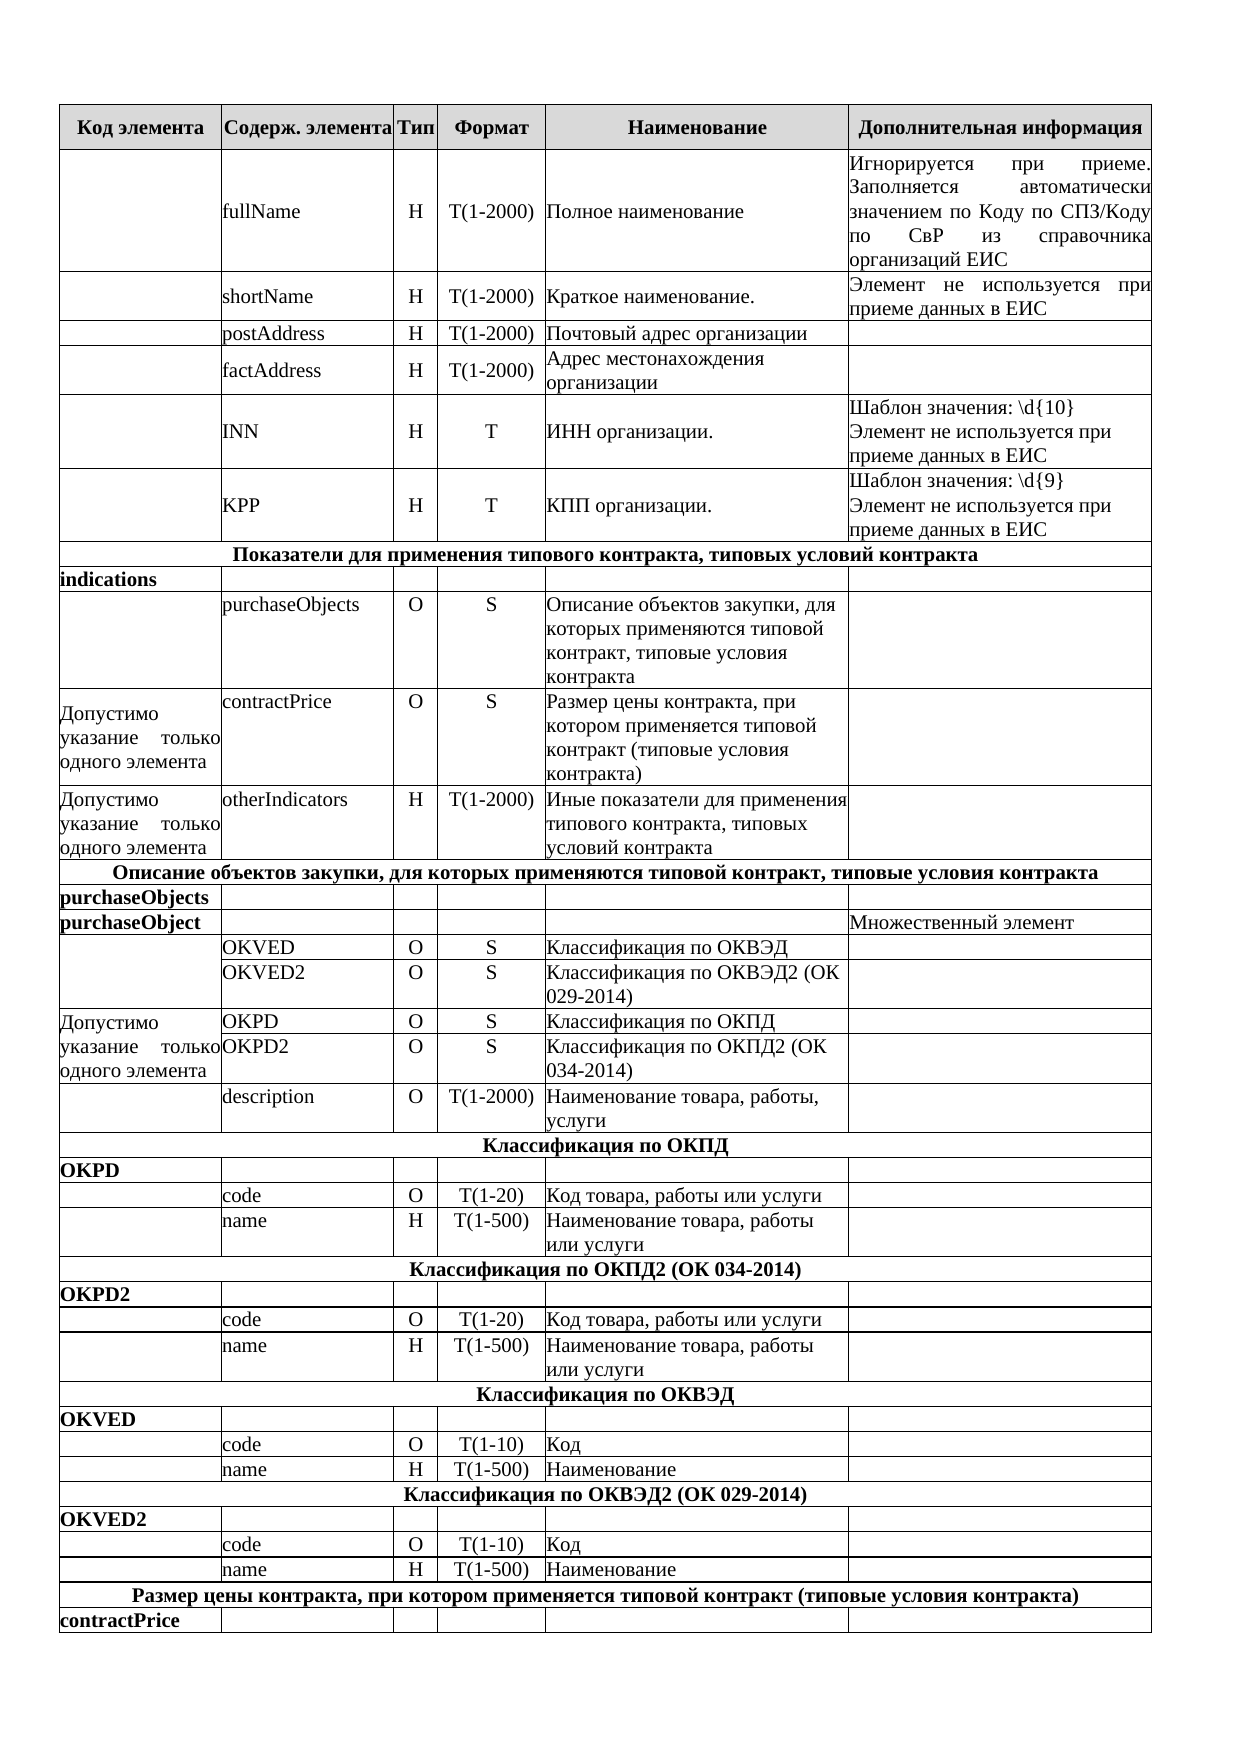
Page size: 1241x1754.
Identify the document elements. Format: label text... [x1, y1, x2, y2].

table_cell [849, 689, 1151, 785]
table_cell О [394, 1084, 437, 1132]
table_cell OKPD [222, 1009, 393, 1033]
table_cell indications [60, 567, 221, 591]
table_cell Наименование [546, 1558, 848, 1581]
table_cell [438, 885, 545, 909]
table_cell [60, 272, 221, 320]
table_cell [60, 1183, 221, 1207]
table_cell [546, 1608, 848, 1632]
table_cell Классификация по ОКПД [546, 1009, 848, 1033]
table_cell code [222, 1432, 393, 1456]
table_cell Размер цены контракта, при котором применяется типовой контракт (типовые условия контракта) [546, 689, 848, 785]
table_cell [60, 1208, 221, 1256]
table_cell О [394, 1009, 437, 1033]
table_cell postAddress [222, 321, 393, 345]
table_cell О [394, 689, 437, 785]
table_cell [394, 1407, 437, 1431]
table_cell [394, 1158, 437, 1182]
table_cell contractPrice [222, 689, 393, 785]
table_cell [546, 885, 848, 909]
table_cell [849, 592, 1151, 688]
table_header Дополнительная информация [849, 105, 1151, 149]
table_cell [60, 395, 221, 467]
table_cell [849, 885, 1151, 909]
table_cell Наименование товара, работы или услуги [546, 1208, 848, 1256]
table_cell О [394, 1308, 437, 1331]
table_cell Элемент не используется при приеме данных в ЕИС [849, 272, 1151, 320]
table_cell [222, 1608, 393, 1632]
table_cell T(1-2000) [438, 786, 545, 859]
table_cell Н [394, 1457, 437, 1481]
table_cell [60, 1457, 221, 1481]
table_cell shortName [222, 272, 393, 320]
table_cell Классификация по ОКПД2 (ОК 034-2014) [60, 1257, 1151, 1281]
table_cell purchaseObject [60, 910, 221, 934]
table_cell О [394, 1432, 437, 1456]
table_cell [546, 1507, 848, 1531]
table_cell OKVED [60, 1407, 221, 1431]
table_cell Н [394, 786, 437, 859]
table_cell T(1-500) [438, 1208, 545, 1256]
table_cell Классификация по ОКПД [60, 1133, 1151, 1157]
table_cell О [394, 935, 437, 959]
table_cell [438, 1407, 545, 1431]
table_cell Множественный элемент [849, 910, 1151, 934]
table_cell Классификация по ОКВЭД2 (ОК 029-2014) [546, 960, 848, 1008]
table_cell factAddress [222, 346, 393, 394]
table_cell name [222, 1457, 393, 1481]
table_cell [849, 935, 1151, 959]
table_cell Н [394, 1208, 437, 1256]
table_cell [222, 567, 393, 591]
table_cell Почтовый адрес организации [546, 321, 848, 345]
table_cell [60, 1532, 221, 1556]
table_cell [60, 1084, 221, 1132]
table_cell S [438, 1034, 545, 1082]
table_cell О [394, 1183, 437, 1207]
table_cell [222, 885, 393, 909]
table_cell otherIndicators [222, 786, 393, 859]
table_cell [60, 592, 221, 688]
table_cell Т(1-2000) [438, 272, 545, 320]
table_cell Т [438, 395, 545, 467]
table_cell [849, 1183, 1151, 1207]
table_cell КПП организации. [546, 469, 848, 541]
table_cell OKPD [60, 1158, 221, 1182]
table_cell [222, 910, 393, 934]
table_cell [849, 1608, 1151, 1632]
table_cell T(1-2000) [438, 346, 545, 394]
table_cell Классификация по ОКВЭД2 (ОК 029-2014) [60, 1482, 1151, 1506]
table_cell О [394, 1532, 437, 1556]
table_cell T(1-2000) [438, 150, 545, 271]
table_cell code [222, 1308, 393, 1331]
table_cell [849, 1208, 1151, 1256]
table_cell Н [394, 321, 437, 345]
table_cell Классификация по ОКПД2 (ОК 034-2014) [546, 1034, 848, 1082]
table_cell [438, 1282, 545, 1306]
table_cell О [394, 960, 437, 1008]
table_cell Н [394, 1558, 437, 1581]
table_cell [222, 1282, 393, 1306]
table_cell [394, 1507, 437, 1531]
table_cell [849, 346, 1151, 394]
table_cell Код [546, 1532, 848, 1556]
table_cell ИНН организации. [546, 395, 848, 467]
table_cell Допустимо указание только одного элемента [60, 689, 221, 785]
table_cell [849, 1407, 1151, 1431]
table_cell [546, 1282, 848, 1306]
table_cell Наименование [546, 1457, 848, 1481]
table_cell Т [438, 469, 545, 541]
table_header Тип [394, 105, 437, 149]
table_header Содерж. элемента [222, 105, 393, 149]
table_cell fullName [222, 150, 393, 271]
table_cell [849, 1532, 1151, 1556]
table_cell Код товара, работы или услуги [546, 1183, 848, 1207]
table_cell [60, 1558, 221, 1581]
table_cell [60, 346, 221, 394]
table_cell [849, 1558, 1151, 1581]
table_cell code [222, 1183, 393, 1207]
table_cell Допустимо указание только одного элемента [60, 1009, 221, 1082]
table_cell T(1-2000) [438, 1084, 545, 1132]
table_cell [546, 1158, 848, 1182]
table_cell INN [222, 395, 393, 467]
table_cell [849, 1084, 1151, 1132]
table_cell [438, 1158, 545, 1182]
table_cell OKPD2 [222, 1034, 393, 1082]
table_cell Описание объектов закупки, для которых применяются типовой контракт, типовые условия контракта [546, 592, 848, 688]
table_cell [849, 1507, 1151, 1531]
table_cell S [438, 1009, 545, 1033]
table_header Код элемента [60, 105, 221, 149]
table_cell [394, 1608, 437, 1632]
table_cell Н [394, 1333, 437, 1381]
table_cell [394, 910, 437, 934]
table_cell Наименование товара, работы, услуги [546, 1084, 848, 1132]
table_cell OKPD2 [60, 1282, 221, 1306]
table_cell Н [394, 346, 437, 394]
table_cell purchaseObjects [222, 592, 393, 688]
table_cell T(1-20) [438, 1308, 545, 1331]
table_cell [849, 1158, 1151, 1182]
table_cell [849, 1009, 1151, 1033]
table_cell [849, 1308, 1151, 1331]
table_cell Н [394, 150, 437, 271]
table_cell [849, 960, 1151, 1008]
table_cell OKVED2 [60, 1507, 221, 1531]
table_cell [849, 1457, 1151, 1481]
table_cell Иные показатели для применения типового контракта, типовых условий контракта [546, 786, 848, 859]
table_cell [60, 469, 221, 541]
table_cell [60, 1308, 221, 1331]
table_cell [438, 910, 545, 934]
table_cell KPP [222, 469, 393, 541]
table_cell T(1-10) [438, 1432, 545, 1456]
table_cell [849, 786, 1151, 859]
table_cell Показатели для применения типового контракта, типовых условий контракта [60, 542, 1151, 566]
table_cell OKVED2 [222, 960, 393, 1008]
table_cell [60, 150, 221, 271]
table_cell [60, 935, 221, 1008]
table_cell Наименование товара, работы или услуги [546, 1333, 848, 1381]
table_cell [849, 1432, 1151, 1456]
table_cell [222, 1407, 393, 1431]
table_cell Адрес местонахождения организации [546, 346, 848, 394]
table_cell T(1-20) [438, 1183, 545, 1207]
table_cell [546, 910, 848, 934]
table_cell Шаблон значения: \d{10} Элемент не используется при приеме данных в ЕИС [849, 395, 1151, 467]
table_cell [849, 1034, 1151, 1082]
table_cell [546, 567, 848, 591]
table_cell [438, 1608, 545, 1632]
table_cell code [222, 1532, 393, 1556]
table_cell contractPrice [60, 1608, 221, 1632]
table_cell Допустимо указание только одного элемента [60, 786, 221, 859]
table_cell purchaseObjects [60, 885, 221, 909]
table_header Формат [438, 105, 545, 149]
table_cell Описание объектов закупки, для которых применяются типовой контракт, типовые условия контракта [60, 860, 1151, 884]
table_cell [849, 1282, 1151, 1306]
table_cell Код [546, 1432, 848, 1456]
table_cell Классификация по ОКВЭД [60, 1382, 1151, 1406]
table_cell S [438, 592, 545, 688]
table_cell Краткое наименование. [546, 272, 848, 320]
table_cell description [222, 1084, 393, 1132]
table_cell T(1-500) [438, 1457, 545, 1481]
table_cell Шаблон значения: \d{9} Элемент не используется при приеме данных в ЕИС [849, 469, 1151, 541]
table_cell name [222, 1208, 393, 1256]
table_cell [222, 1507, 393, 1531]
table_header Наименование [546, 105, 848, 149]
table_cell S [438, 935, 545, 959]
table_cell [60, 1333, 221, 1381]
table_cell Полное наименование [546, 150, 848, 271]
table_cell [849, 321, 1151, 345]
table_cell Н [394, 272, 437, 320]
table_cell [394, 885, 437, 909]
table_cell О [394, 1034, 437, 1082]
table_cell [394, 567, 437, 591]
table_cell Н [394, 395, 437, 467]
table_cell [849, 567, 1151, 591]
table_cell Игнорируется при приеме. Заполняется автоматически значением по Коду по СПЗ/Коду по СвР из справочника организаций ЕИС [849, 150, 1151, 271]
table_cell S [438, 960, 545, 1008]
table_cell T(1-10) [438, 1532, 545, 1556]
table_cell О [394, 592, 437, 688]
table_cell T(1-2000) [438, 321, 545, 345]
table_cell Размер цены контракта, при котором применяется типовой контракт (типовые условия контракта) [60, 1583, 1151, 1607]
table_cell name [222, 1558, 393, 1581]
table_cell OKVED [222, 935, 393, 959]
table_cell name [222, 1333, 393, 1381]
table_cell [394, 1282, 437, 1306]
table_cell [849, 1333, 1151, 1381]
table_cell [222, 1158, 393, 1182]
table_cell [438, 1507, 545, 1531]
table_cell [546, 1407, 848, 1431]
table_cell Код товара, работы или услуги [546, 1308, 848, 1331]
table_cell Классификация по ОКВЭД [546, 935, 848, 959]
table_cell [60, 1432, 221, 1456]
table_cell T(1-500) [438, 1558, 545, 1581]
table_cell [438, 567, 545, 591]
table_cell [60, 321, 221, 345]
table_cell S [438, 689, 545, 785]
table_cell T(1-500) [438, 1333, 545, 1381]
table_cell Н [394, 469, 437, 541]
